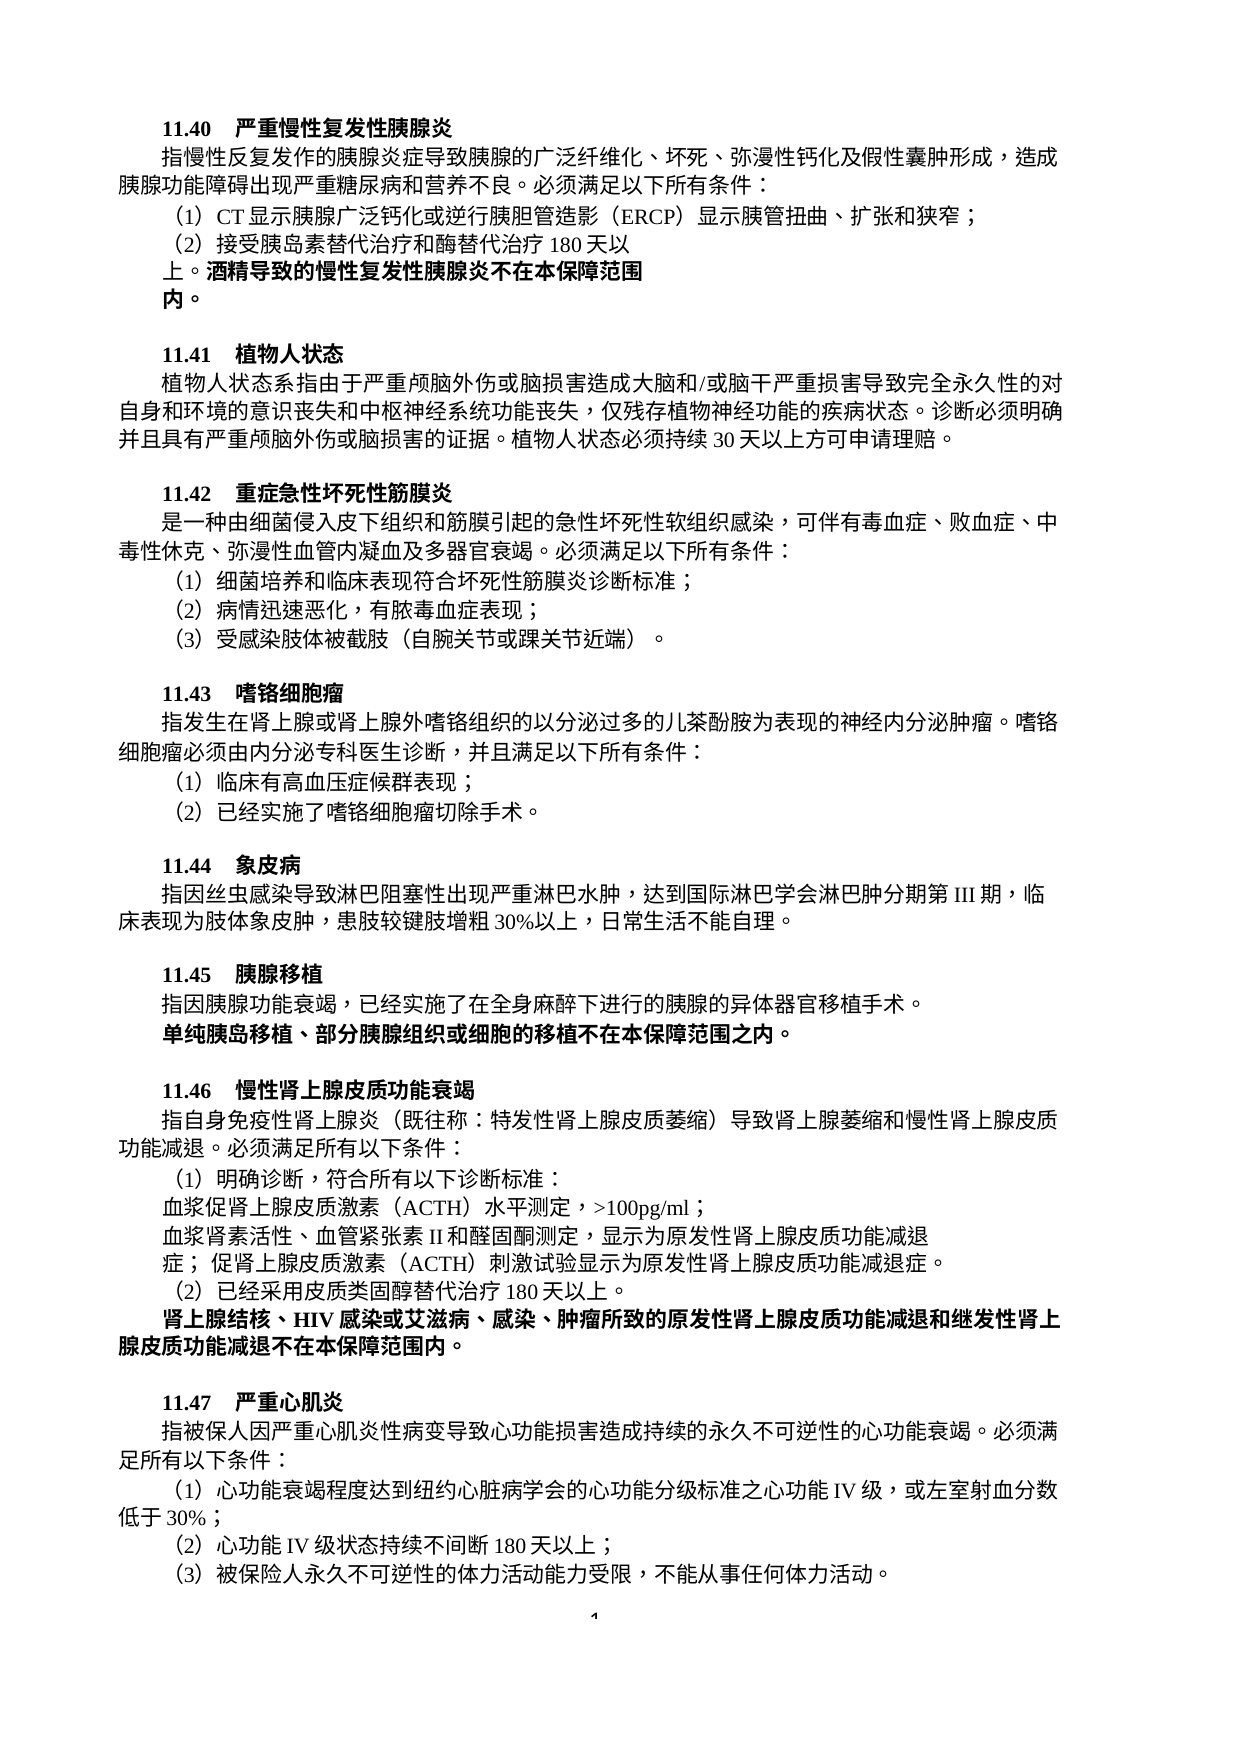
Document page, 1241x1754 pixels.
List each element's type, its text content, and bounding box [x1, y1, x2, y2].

subtitle 嗜铬细胞瘤 [162, 678, 1076, 707]
text （1）明确诊断，符合所有以下诊断标准： [162, 1164, 1076, 1193]
text 植物人状态系指由于严重颅脑外伤或脑损害造成大脑和/或脑干严重损害导致完全永久性的对自身和环境的意识丧失和中枢神经系统功能丧失，仅残存植物神经功能的疾病状态。诊断必须明确并且具有严重颅脑外伤或脑损害的证据。植物人状态必须持续30天以上方可申请理赔。 [118, 369, 1063, 454]
text （2）已经采用皮质类固醇替代治疗180天以上。 [162, 1277, 1076, 1305]
subtitle 象皮病 [162, 850, 1076, 879]
text 血浆肾素活性、血管紧张素II和醛固酮测定，显示为原发性肾上腺皮质功能减退症； 促肾上腺皮质激素（ACTH）刺激试验显示为原发性肾上腺皮质功能减退症。 [162, 1222, 965, 1277]
text 指发生在肾上腺或肾上腺外嗜铬组织的以分泌过多的儿茶酚胺为表现的神经内分泌肿瘤。嗜铬细胞瘤必须由内分泌专科医生诊断，并且满足以下所有条件： [118, 707, 1063, 766]
text 血浆促肾上腺皮质激素（ACTH）水平测定，>100pg/ml； [162, 1193, 1076, 1221]
subtitle 肾上腺结核、HIV感染或艾滋病、感染、肿瘤所致的原发性肾上腺皮质功能减退和继发性肾上腺皮质功能减退不在本保障范围内。 [118, 1306, 1063, 1361]
text （2）病情迅速恶化，有脓毒血症表现； [162, 596, 1076, 624]
subtitle 胰腺移植 [162, 959, 1076, 989]
text 是一种由细菌侵入皮下组织和筋膜引起的急性坏死性软组织感染，可伴有毒血症、败血症、中毒性休克、弥漫性血管内凝血及多器官衰竭。必须满足以下所有条件： [118, 507, 1063, 566]
subtitle 慢性肾上腺皮质功能衰竭 [162, 1075, 1076, 1105]
list 严重心肌炎 [162, 1387, 1076, 1416]
text 指自身免疫性肾上腺炎（既往称：特发性肾上腺皮质萎缩）导致肾上腺萎缩和慢性肾上腺皮质功能减退。必须满足所有以下条件： [118, 1105, 1063, 1163]
text （1）细菌培养和临床表现符合坏死性筋膜炎诊断标准； [162, 566, 1076, 596]
text （2）接受胰岛素替代治疗和酶替代治疗180天以上。酒精导致的慢性复发性胰腺炎不在本保障范围内。 [162, 231, 665, 314]
text 指被保人因严重心肌炎性病变导致心功能损害造成持续的永久不可逆性的心功能衰竭。必须满足所有以下条件： [118, 1416, 1063, 1474]
text （1）CT显示胰腺广泛钙化或逆行胰胆管造影（ERCP）显示胰管扭曲、扩张和狭窄； [162, 201, 1076, 230]
text （3）受感染肢体被截肢（自腕关节或踝关节近端）。 [162, 624, 1076, 653]
subtitle 植物人状态 [162, 339, 1076, 369]
text 指慢性反复发作的胰腺炎症导致胰腺的广泛纤维化、坏死、弥漫性钙化及假性囊肿形成，造成胰腺功能障碍出现严重糖尿病和营养不良。必须满足以下所有条件： [118, 142, 1063, 200]
subtitle 严重慢性复发性胰腺炎 [162, 112, 1076, 142]
text （1）心功能衰竭程度达到纽约心脏病学会的心功能分级标准之心功能IV级，或左室射血分数低于30%； [118, 1477, 1071, 1532]
text （3）被保险人永久不可逆性的体力活动能力受限，不能从事任何体力活动。 [162, 1559, 1076, 1589]
text 指因胰腺功能衰竭，已经实施了在全身麻醉下进行的胰腺的异体器官移植手术。单纯胰岛移植、部分胰腺组织或细胞的移植不在本保障范围之内。 [162, 989, 928, 1048]
subtitle 重症急性坏死性筋膜炎 [162, 478, 1076, 507]
text （1）临床有高血压症候群表现； [162, 767, 1076, 797]
text （2）心功能IV级状态持续不间断180天以上； [162, 1532, 1076, 1559]
text 指因丝虫感染导致淋巴阻塞性出现严重淋巴水肿，达到国际淋巴学会淋巴肿分期第III期，临床表现为肢体象皮肿，患肢较键肢增粗30%以上，日常生活不能自理。 [118, 880, 1063, 935]
text （2）已经实施了嗜铬细胞瘤切除手术。 [162, 797, 1076, 826]
